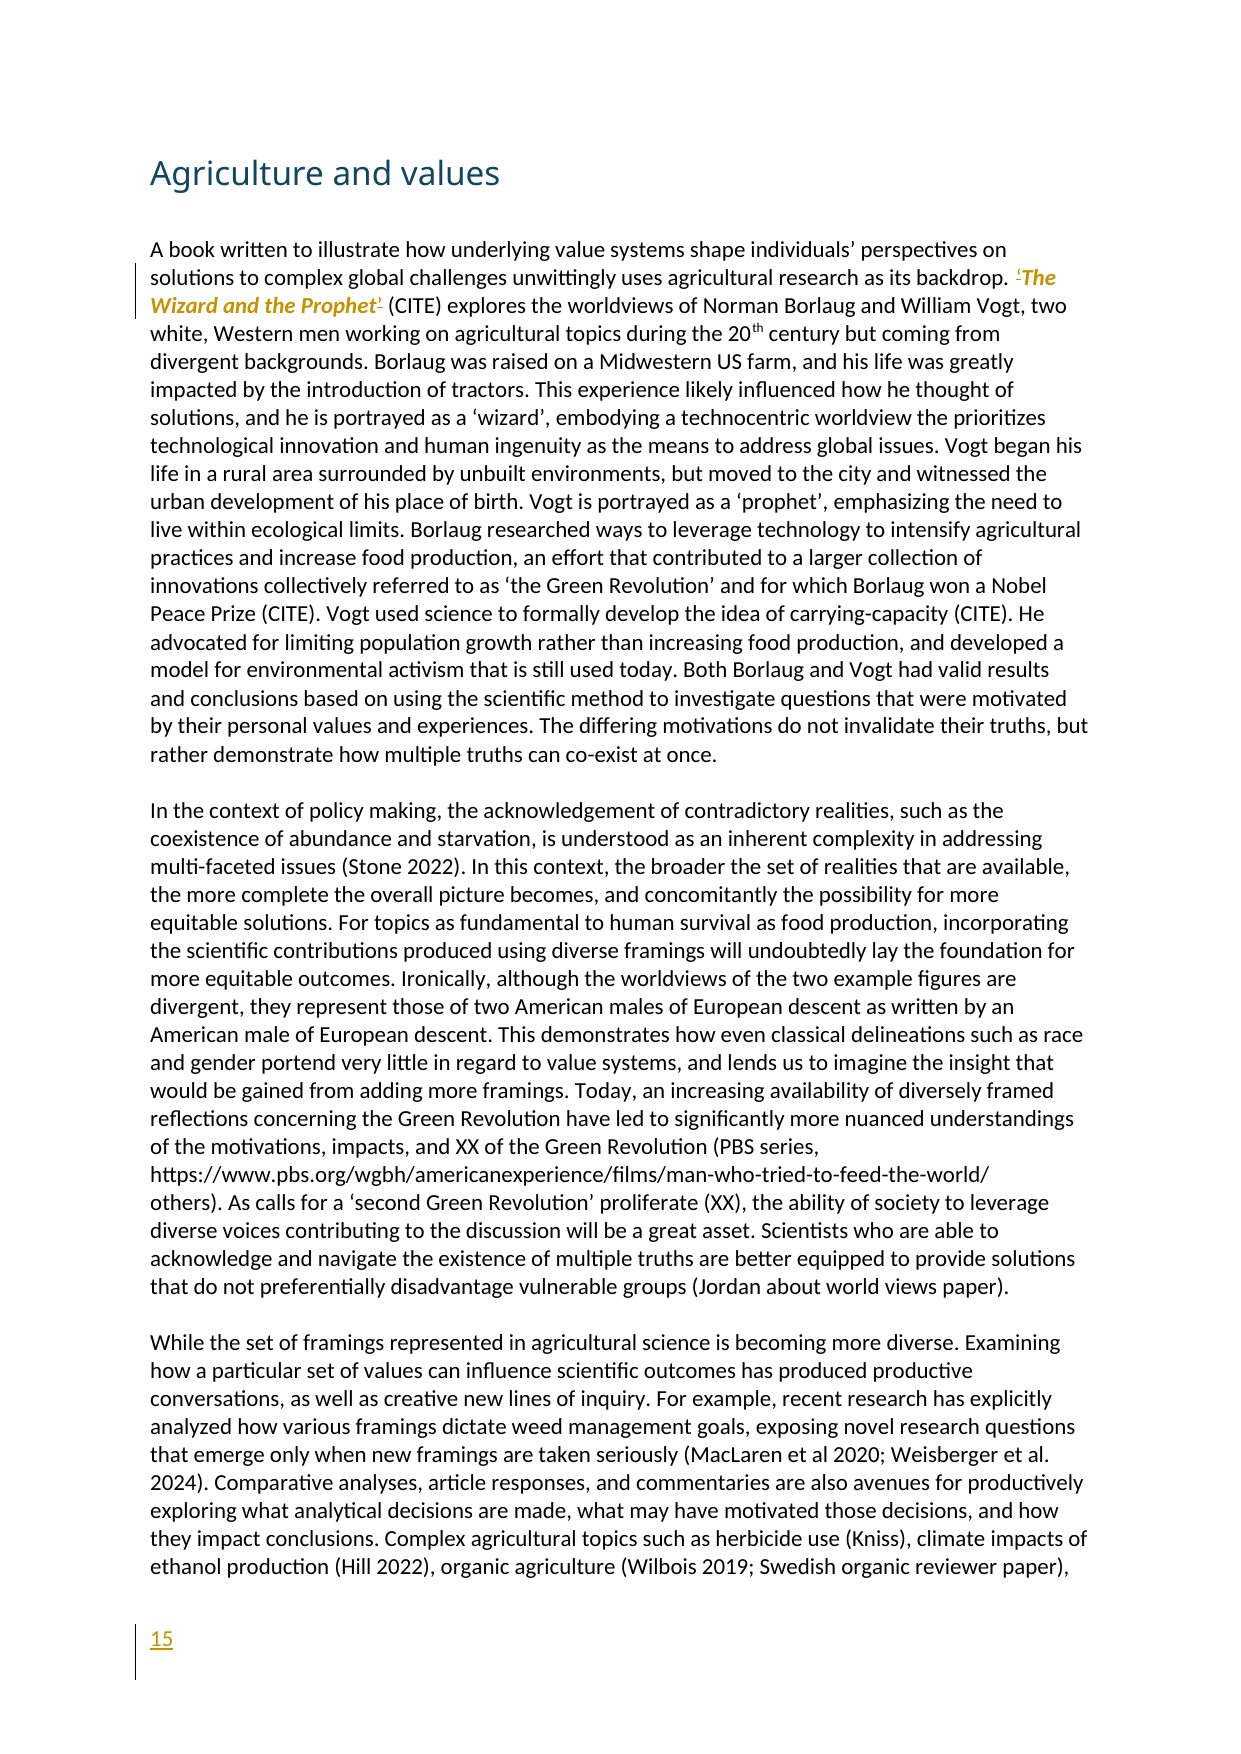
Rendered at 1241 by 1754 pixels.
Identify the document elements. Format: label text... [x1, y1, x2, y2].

text In the context of policy making, the acknowledgement of contradictory realities, such as the coexistence of abundance and starvation, is understood as an inherent complexity in addressing multi-faceted issues (Stone 2022). In this context, the broader the set of realities that are available, the more complete the overall picture becomes, and concomitantly the possibility for more equitable solutions. For topics as fundamental to human survival as food production, incorporating the scientific contributions produced using diverse framings will undoubtedly lay the foundation for more equitable outcomes. Ironically, although the worldviews of the two example figures are divergent, they represent those of two American males of European descent as written by an American male of European descent. This demonstrates how even classical delineations such as race and gender portend very little in regard to value systems, and lends us to imagine the insight that would be gained from adding more framings. Today, an increasing availability of diversely framed reflections concerning the Green Revolution have led to significantly more nuanced understandings of the motivations, impacts, and XX of the Green Revolution (PBS series, https://www.pbs.org/wgbh/americanexperience/films/man-who-tried-to-feed-the-world/ [150, 796, 1090, 1188]
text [150, 1328, 1090, 1580]
text A book written to illustrate how underlying value systems shape individuals’ perspectives on solutions to complex global challenges unwittingly uses agricultural research as its backdrop. The Wizard and the Prophet (CITE) explores the worldviews of Norman Borlaug and William Vogt, two white, Western men working on agricultural topics during the 20th century but coming from divergent backgrounds. Borlaug was raised on a Midwestern US farm, and his life was greatly impacted by the introduction of tractors. This experience likely influenced how he thought of solutions, and he is portrayed as a ‘wizard’, embodying a technocentric worldview the prioritizes technological innovation and human ingenuity as the means to address global issues. Vogt began his life in a rural area surrounded by unbuilt environments, but moved to the city and witnessed the urban development of his place of birth. Vogt is portrayed as a ‘prophet’, emphasizing the need to live within ecological limits. Borlaug researched ways to leverage technology to intensify agricultural practices and increase food production, an effort that contributed to a larger collection of innovations collectively referred to as ‘the Green Revolution’ and for which Borlaug won a Nobel Peace Prize (CITE). Vogt used science to formally develop the idea of carrying-capacity (CITE). He advocated for limiting population growth rather than increasing food production, and developed a model for environmental activism that is still used today. Both Borlaug and Vogt had valid results and conclusions based on using the scientific method to investigate questions that were motivated by their personal values and experiences. The differing motivations do not invalidate their truths, but rather demonstrate how multiple truths can co-exist at once. [150, 235, 1090, 768]
text others). As calls for a ‘second Green Revolution’ proliferate (XX), the ability of society to leverage diverse voices contributing to the discussion will be a great asset. Scientists who are able to acknowledge and navigate the existence of multiple truths are better equipped to provide solutions that do not preferentially disadvantage vulnerable groups (Jordan about world views paper). [150, 1188, 1090, 1300]
subtitle Agriculture and values [150, 150, 1090, 195]
